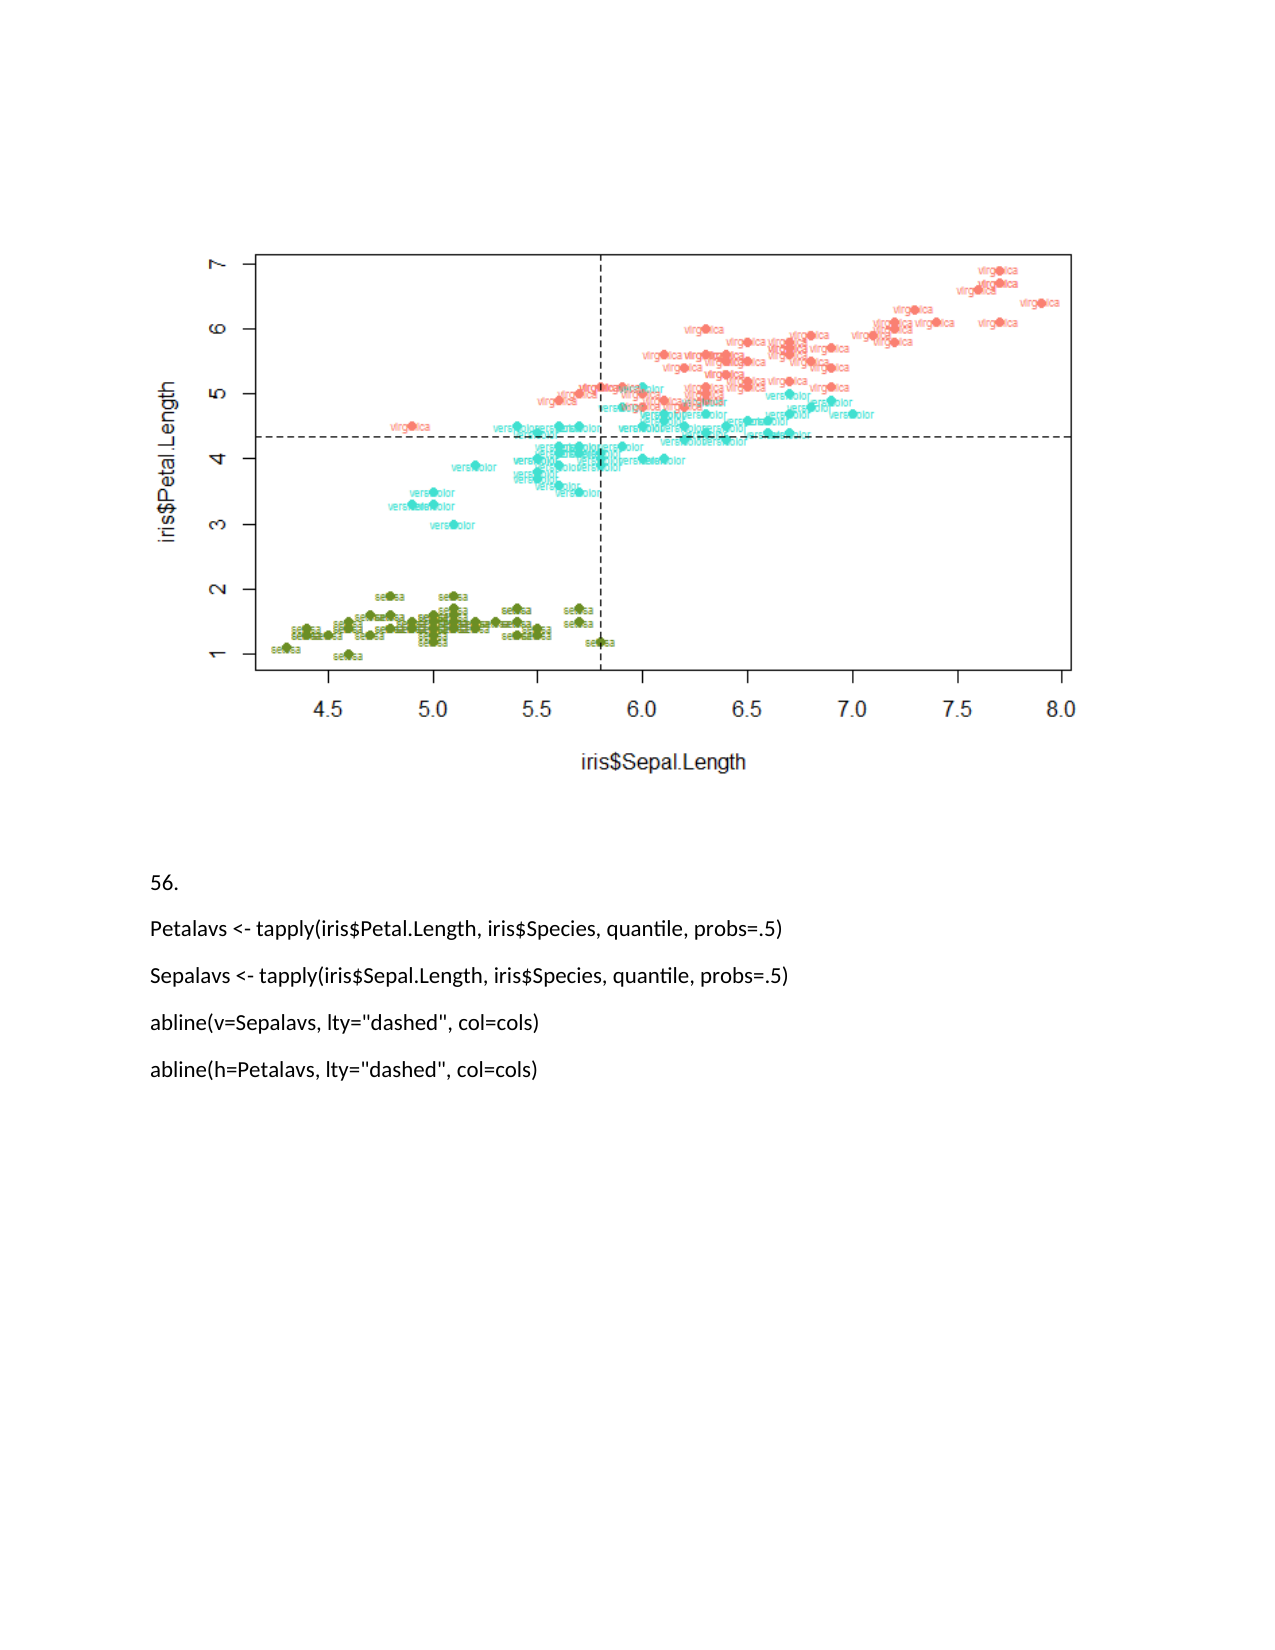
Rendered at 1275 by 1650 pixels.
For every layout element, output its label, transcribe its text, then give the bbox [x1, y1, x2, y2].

text Sepalavs <- tapply(iris$Sepal.Length, iris$Species, quantile, probs=.5) [150, 961, 1125, 989]
picture [150, 150, 1125, 802]
text Petalavs <- tapply(iris$Petal.Length, iris$Species, quantile, probs=.5) [150, 914, 1125, 942]
text abline(v=Sepalavs, lty="dashed", col=cols) [150, 1008, 1125, 1036]
text 56. [150, 868, 1125, 896]
text abline(h=Petalavs, lty="dashed", col=cols) [150, 1055, 1125, 1083]
